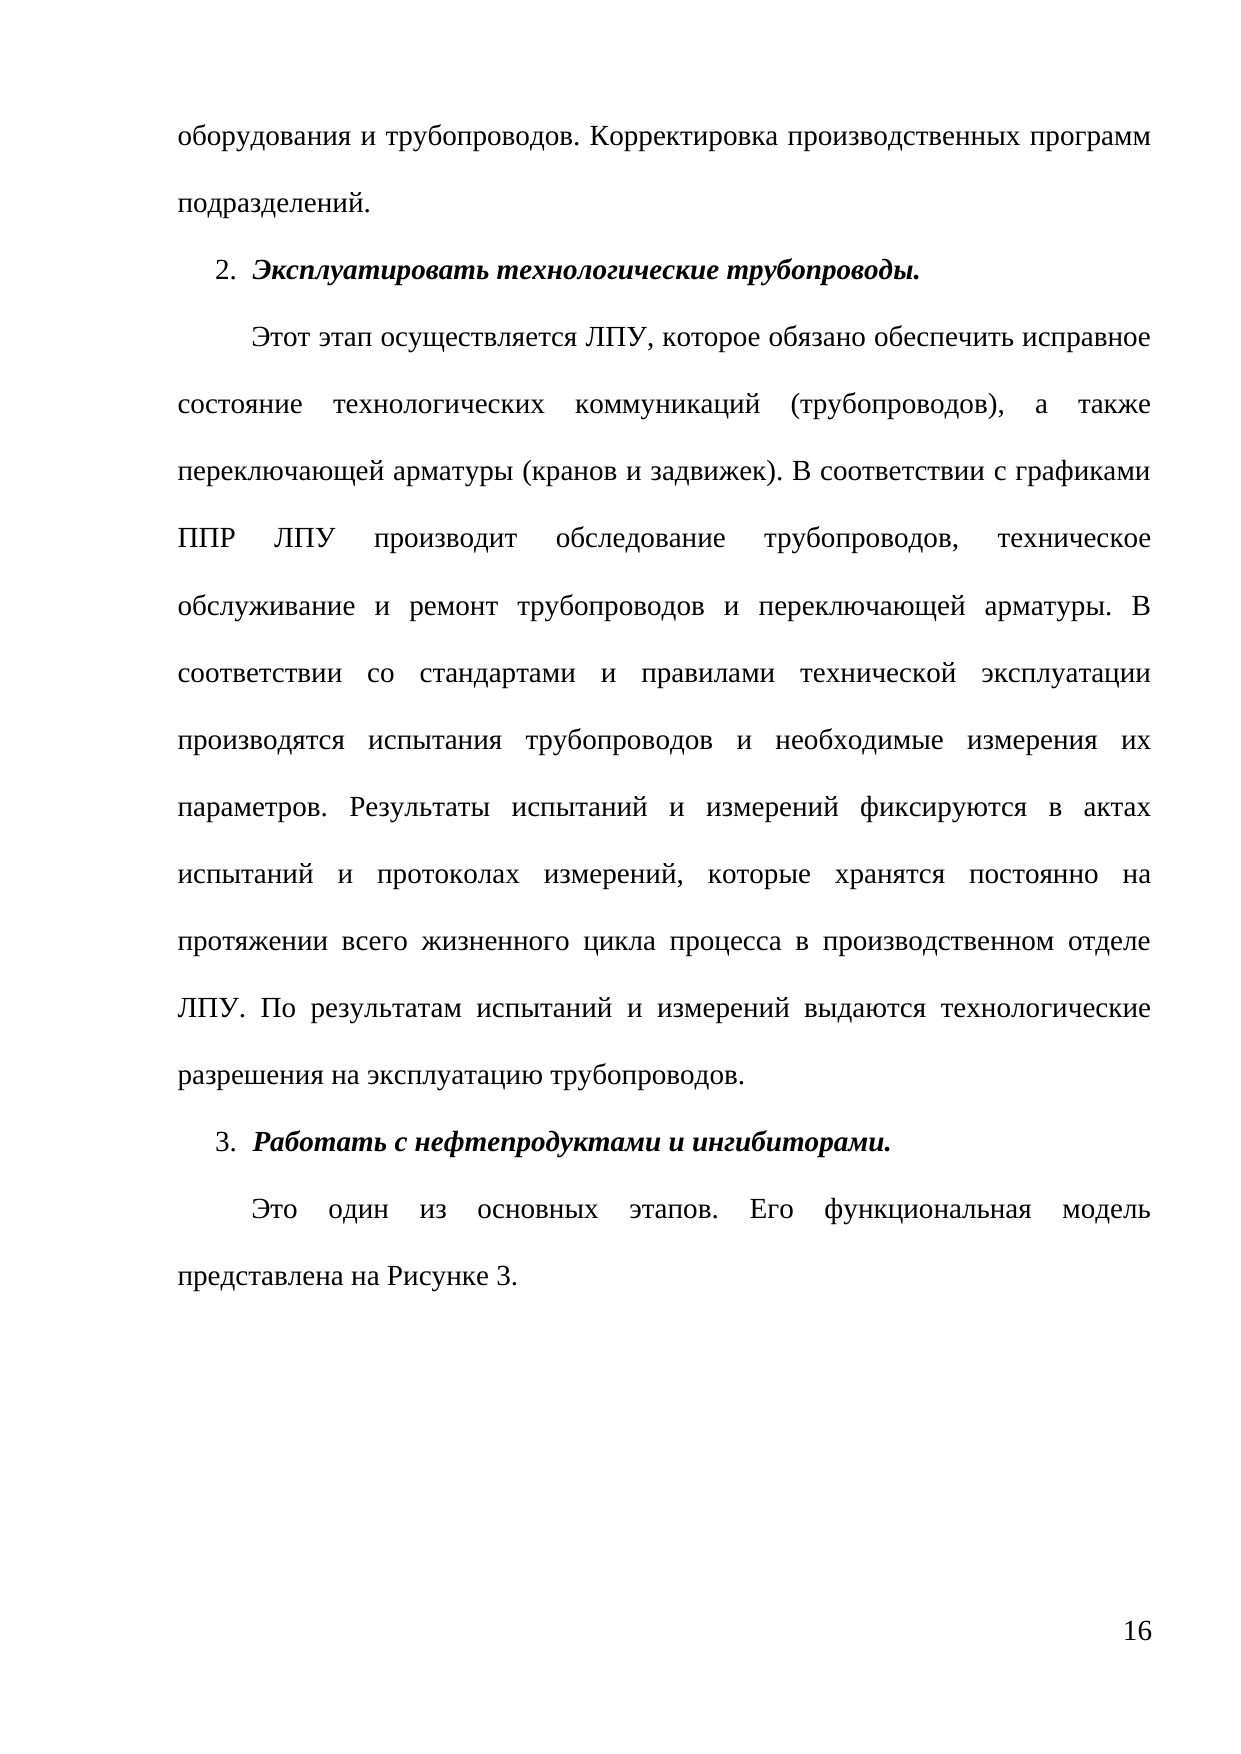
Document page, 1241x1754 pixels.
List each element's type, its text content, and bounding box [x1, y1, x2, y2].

list Работать с нефтепродуктами и ингибиторами. [215, 1124, 1152, 1158]
text Это один из основных этапов. Его функциональная модель представлена на Рисунке 3. [177, 1191, 1152, 1292]
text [177, 118, 1152, 219]
list Эксплуатировать технологические трубопроводы. [215, 252, 1152, 286]
text Этот этап осуществляется ЛПУ, которое обязано обеспечить исправное состояние технологических коммуникаций (трубопроводов), а также переключающей арматуры (кранов и задвижек). В соответствии с графиками ППР ЛПУ производит обследование трубопроводов, техническое обслуживание и ремонт трубопроводов и переключающей арматуры. В соответствии со стандартами и правилами технической эксплуатации производятся испытания трубопроводов и необходимые измерения их параметров. Результаты испытаний и измерений фиксируются в актах испытаний и протоколах измерений, которые хранятся постоянно на протяжении всего жизненного цикла процесса в производственном отделе ЛПУ. По результатам испытаний и измерений выдаются технологические разрешения на эксплуатацию трубопроводов. [177, 319, 1152, 1091]
